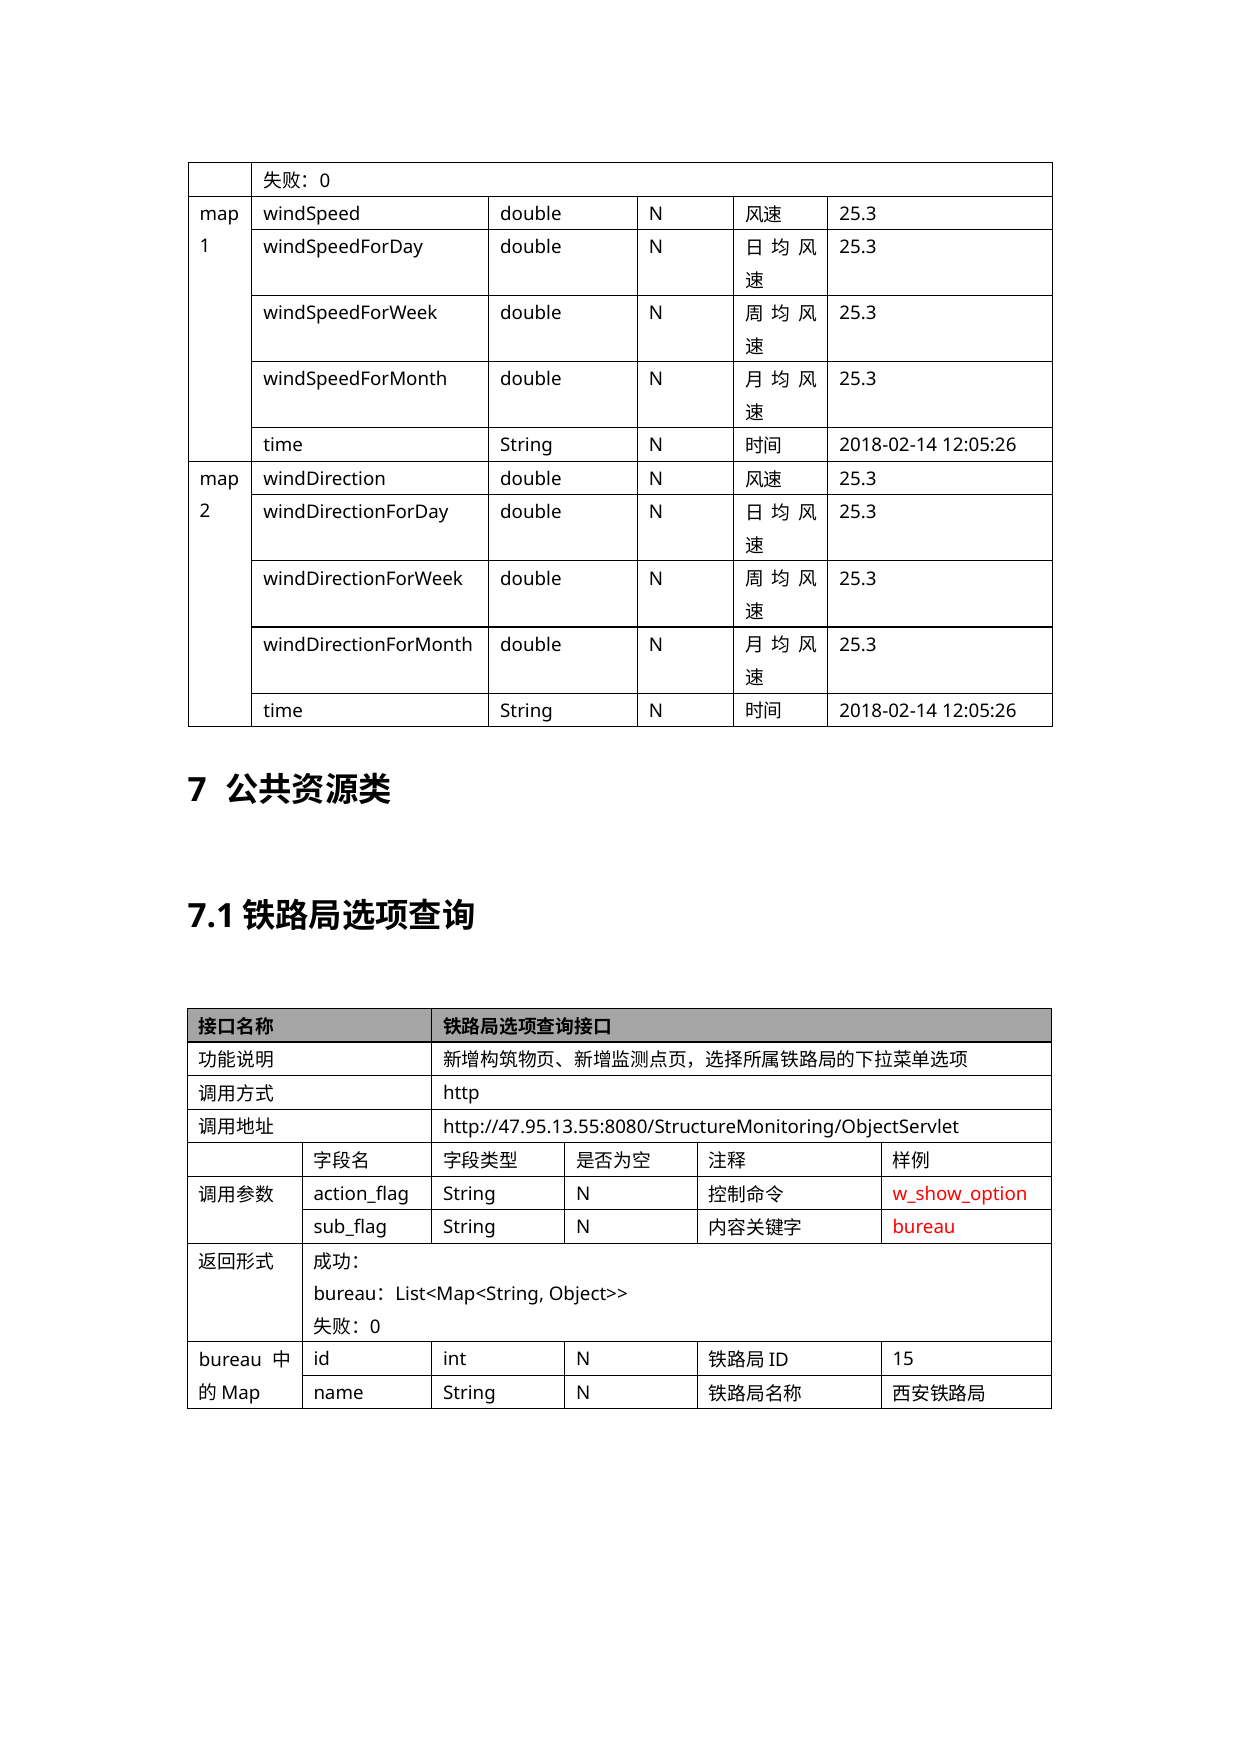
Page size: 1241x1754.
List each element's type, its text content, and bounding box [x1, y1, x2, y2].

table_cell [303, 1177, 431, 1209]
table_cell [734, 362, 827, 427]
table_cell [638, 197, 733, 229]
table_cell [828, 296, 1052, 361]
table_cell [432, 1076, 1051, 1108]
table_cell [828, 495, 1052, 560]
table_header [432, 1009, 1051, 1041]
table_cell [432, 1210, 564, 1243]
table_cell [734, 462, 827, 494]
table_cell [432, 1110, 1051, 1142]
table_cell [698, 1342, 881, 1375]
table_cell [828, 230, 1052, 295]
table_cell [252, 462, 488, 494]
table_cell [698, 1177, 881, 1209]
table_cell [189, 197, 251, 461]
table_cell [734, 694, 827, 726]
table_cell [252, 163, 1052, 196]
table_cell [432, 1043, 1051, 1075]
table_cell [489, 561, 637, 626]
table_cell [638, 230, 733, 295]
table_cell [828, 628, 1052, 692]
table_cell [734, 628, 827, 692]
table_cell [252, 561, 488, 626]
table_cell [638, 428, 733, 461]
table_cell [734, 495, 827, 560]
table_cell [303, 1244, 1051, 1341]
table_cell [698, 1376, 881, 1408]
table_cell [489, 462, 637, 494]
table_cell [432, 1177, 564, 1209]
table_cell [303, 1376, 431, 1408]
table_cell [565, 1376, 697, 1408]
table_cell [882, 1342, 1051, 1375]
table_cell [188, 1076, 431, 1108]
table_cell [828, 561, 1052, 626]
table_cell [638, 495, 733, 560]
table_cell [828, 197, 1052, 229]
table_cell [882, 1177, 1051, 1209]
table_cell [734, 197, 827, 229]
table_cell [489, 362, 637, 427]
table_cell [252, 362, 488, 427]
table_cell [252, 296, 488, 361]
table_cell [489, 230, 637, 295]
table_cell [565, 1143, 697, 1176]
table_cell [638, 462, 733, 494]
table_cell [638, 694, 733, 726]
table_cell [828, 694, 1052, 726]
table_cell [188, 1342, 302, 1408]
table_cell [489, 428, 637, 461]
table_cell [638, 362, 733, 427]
subtitle 公共资源类 [187, 754, 1053, 819]
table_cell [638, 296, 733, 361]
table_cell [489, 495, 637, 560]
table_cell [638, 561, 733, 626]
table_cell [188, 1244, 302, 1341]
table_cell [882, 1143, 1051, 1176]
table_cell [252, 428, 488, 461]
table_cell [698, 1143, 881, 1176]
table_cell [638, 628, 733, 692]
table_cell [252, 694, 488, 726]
subtitle 7.1铁路局选项查询 [187, 881, 1053, 946]
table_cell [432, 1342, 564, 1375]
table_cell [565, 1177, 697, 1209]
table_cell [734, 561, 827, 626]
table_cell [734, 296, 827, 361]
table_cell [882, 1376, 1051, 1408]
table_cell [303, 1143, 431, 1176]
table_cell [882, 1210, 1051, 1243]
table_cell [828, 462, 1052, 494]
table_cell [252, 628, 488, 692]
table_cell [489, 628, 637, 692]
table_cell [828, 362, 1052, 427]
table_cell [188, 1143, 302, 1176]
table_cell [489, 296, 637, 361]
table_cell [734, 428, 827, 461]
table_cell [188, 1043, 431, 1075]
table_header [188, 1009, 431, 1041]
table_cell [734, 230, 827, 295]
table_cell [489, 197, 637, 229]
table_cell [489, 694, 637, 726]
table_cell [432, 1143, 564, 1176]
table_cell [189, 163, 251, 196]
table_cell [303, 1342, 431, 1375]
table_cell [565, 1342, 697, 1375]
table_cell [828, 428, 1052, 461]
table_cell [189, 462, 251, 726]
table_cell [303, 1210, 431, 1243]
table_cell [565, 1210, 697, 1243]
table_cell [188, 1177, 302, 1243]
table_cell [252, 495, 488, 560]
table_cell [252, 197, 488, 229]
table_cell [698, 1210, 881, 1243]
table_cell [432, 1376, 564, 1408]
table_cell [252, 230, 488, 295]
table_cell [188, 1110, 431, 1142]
